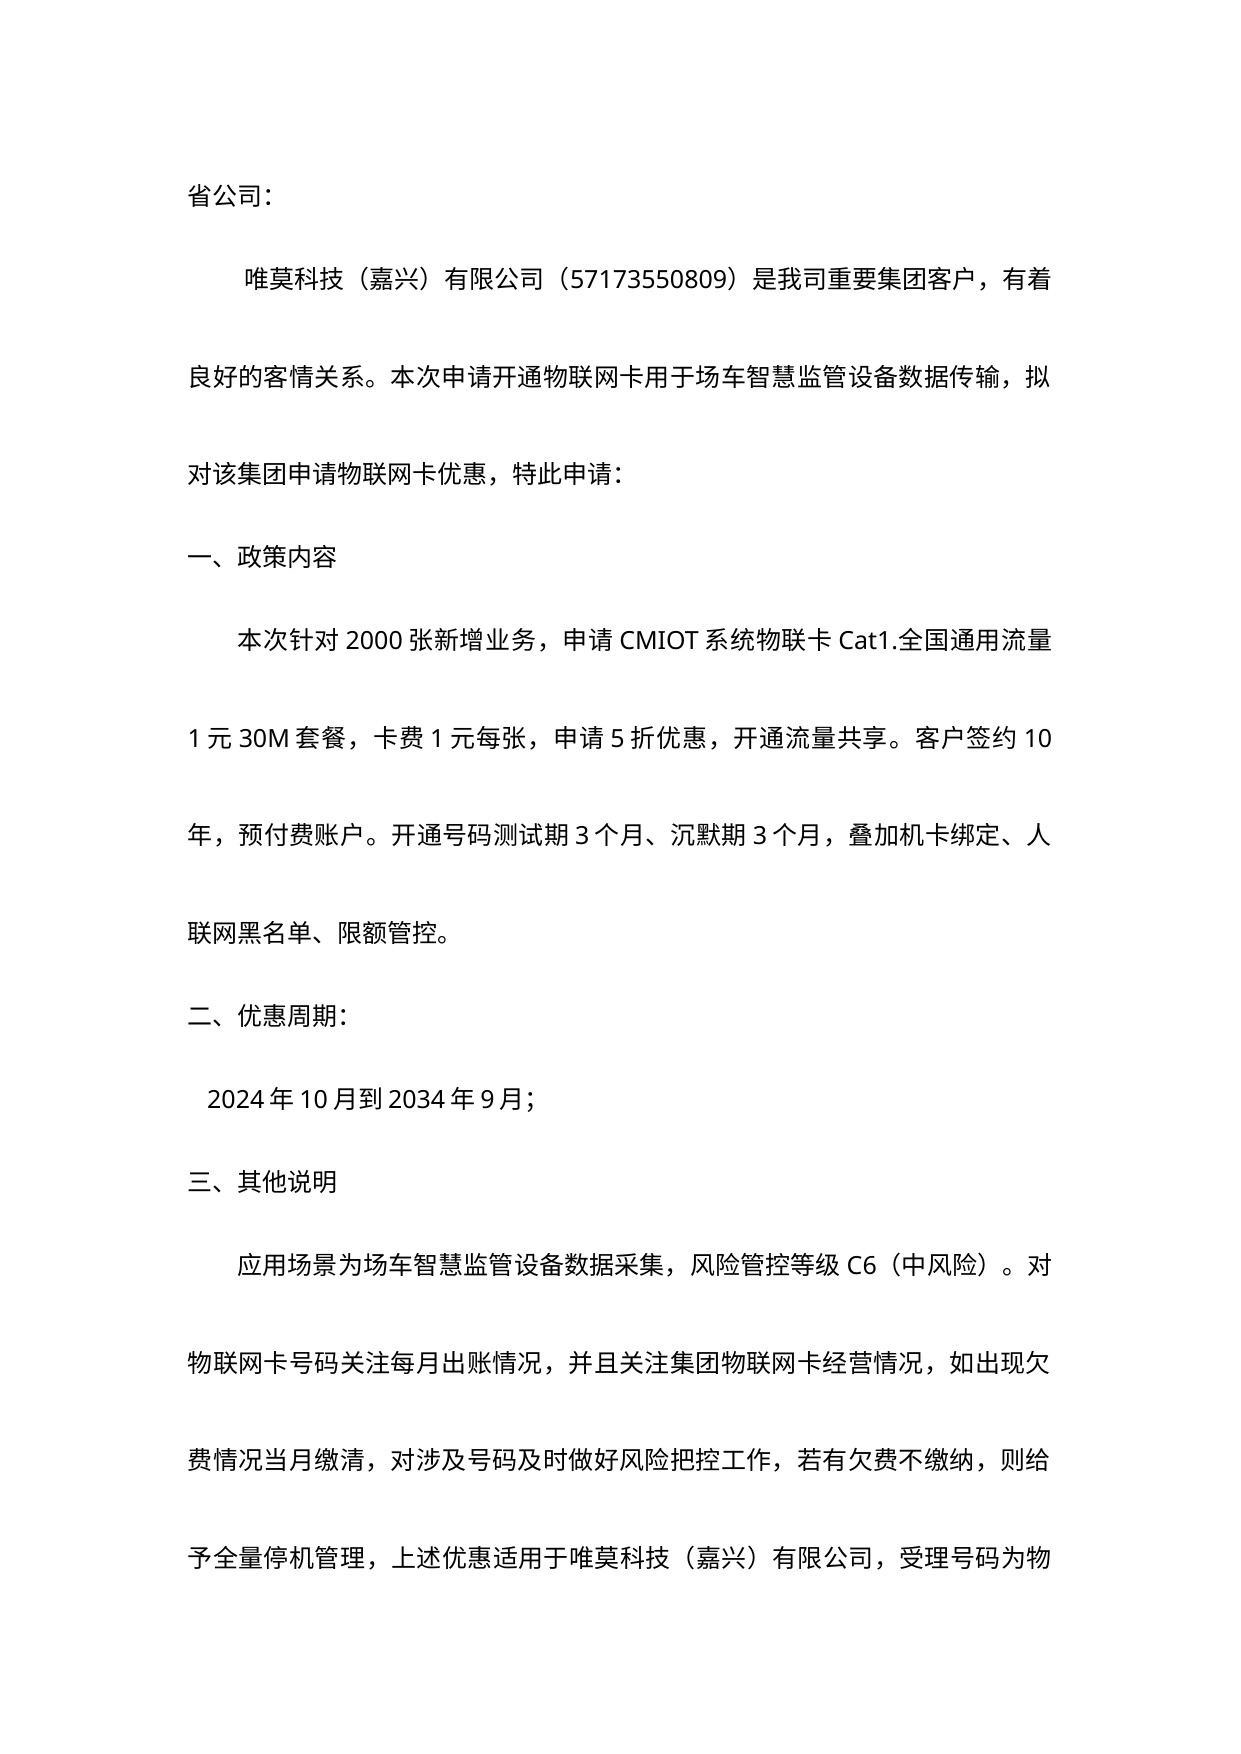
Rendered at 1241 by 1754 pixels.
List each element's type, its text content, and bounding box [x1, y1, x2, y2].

text 三、其他说明 [187, 1148, 1053, 1213]
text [187, 1231, 1053, 1589]
text 二、优惠周期： [187, 982, 1053, 1047]
text 本次针对2000张新增业务，申请CMIOT系统物联卡Cat1.全国通用流量1元30M套餐，卡费1元每张，申请5折优惠，开通流量共享。客户签约10年，预付费账户。开通号码测试期3个月、沉默期3个月，叠加机卡绑定、人联网黑名单、限额管控。 [187, 606, 1053, 964]
text 省公司： [187, 162, 1053, 227]
text 一、政策内容 [187, 523, 1053, 588]
text 唯莫科技（嘉兴）有限公司（57173550809）是我司重要集团客户，有着良好的客情关系。本次申请开通物联网卡用于场车智慧监管设备数据传输，拟对该集团申请物联网卡优惠，特此申请： [187, 245, 1053, 505]
text 2024年10月到2034年9月； [187, 1065, 1053, 1130]
